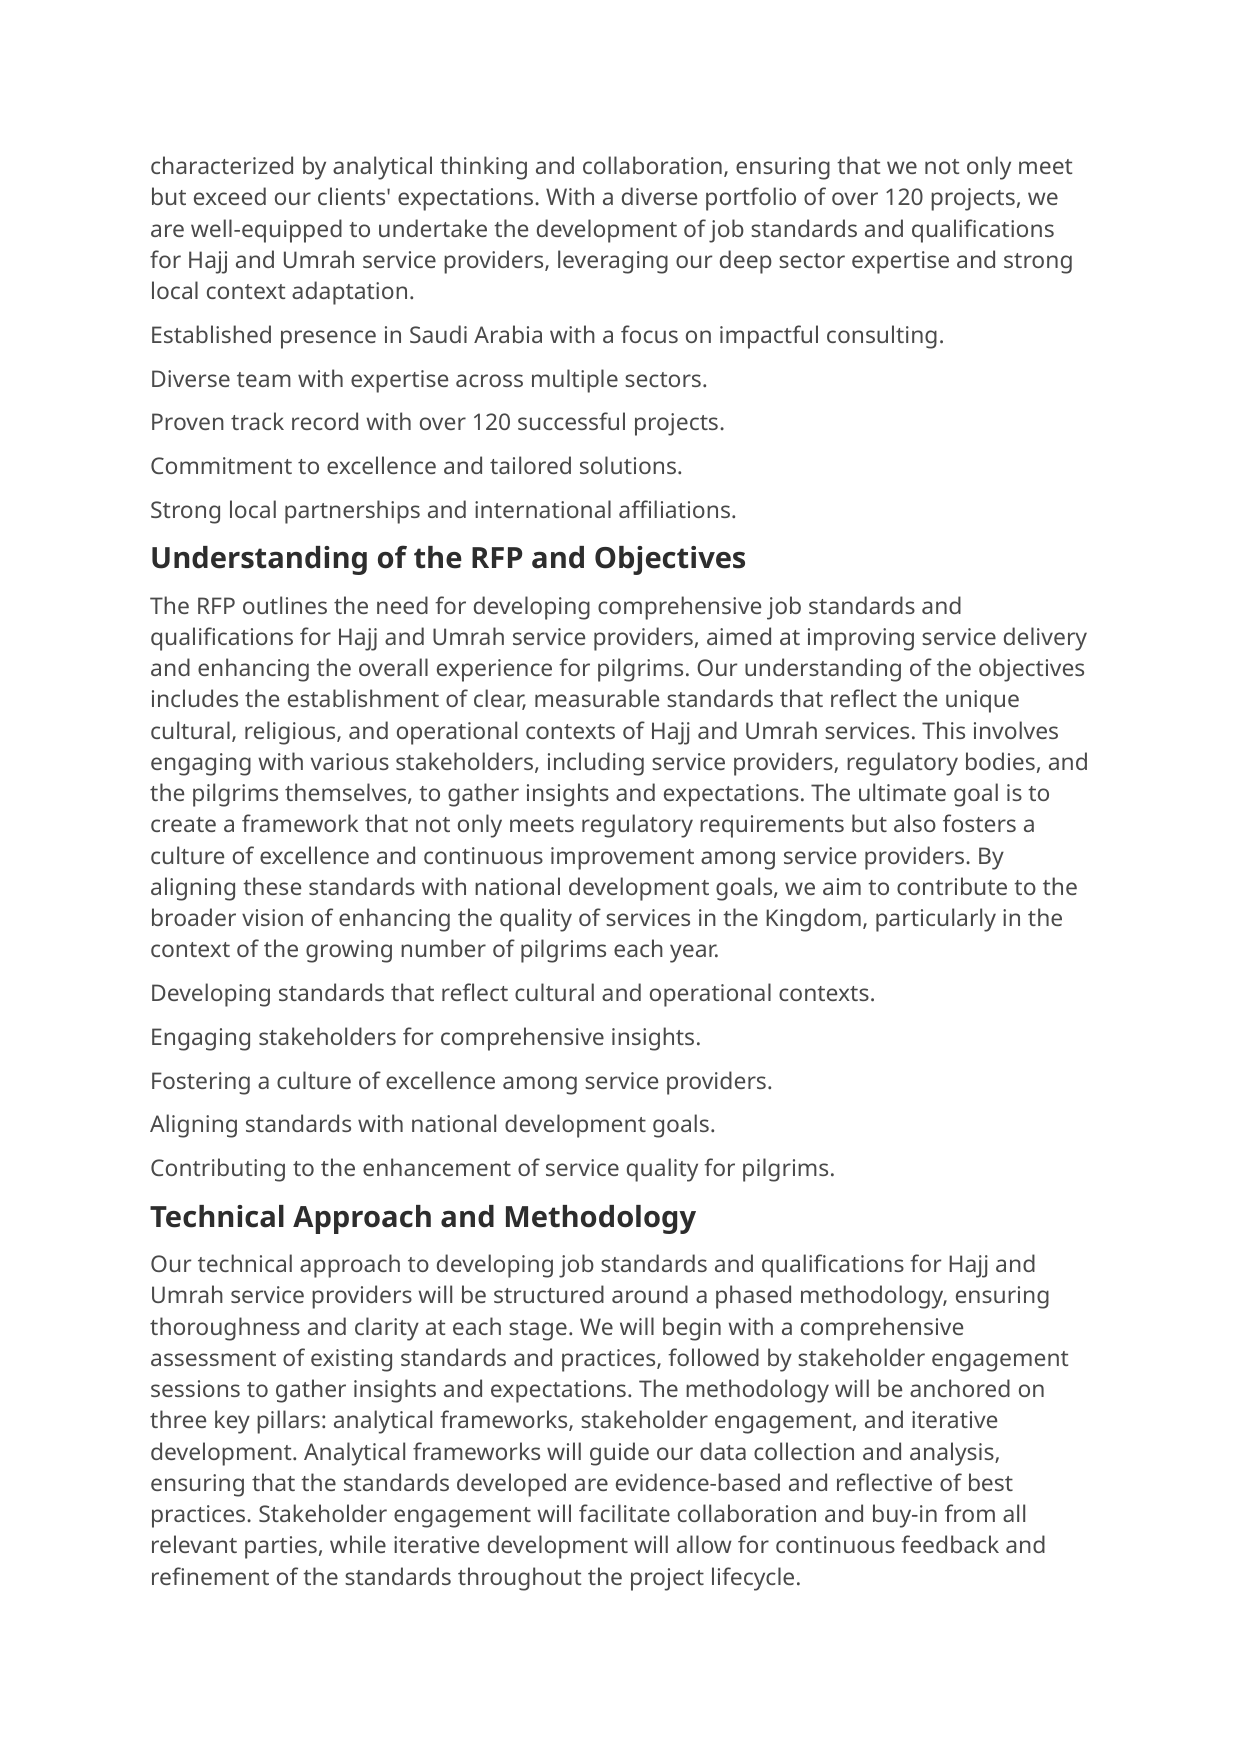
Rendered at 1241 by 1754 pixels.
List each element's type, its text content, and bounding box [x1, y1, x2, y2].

text Engaging stakeholders for comprehensive insights. [150, 1021, 1090, 1052]
text Developing standards that reflect cultural and operational contexts. [150, 977, 1090, 1008]
text Understanding of the RFP and Objectives [150, 537, 1090, 577]
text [150, 150, 1090, 306]
text Strong local partnerships and international affiliations. [150, 494, 1090, 525]
text Technical Approach and Methodology [150, 1196, 1090, 1236]
text Our technical approach to developing job standards and qualifications for Hajj and Umrah service providers will be structured around a phased methodology, ensuring thoroughness and clarity at each stage. We will begin with a comprehensive assessment of existing standards and practices, followed by stakeholder engagement sessions to gather insights and expectations. The methodology will be anchored on three key pillars: analytical frameworks, stakeholder engagement, and iterative development. Analytical frameworks will guide our data collection and analysis, ensuring that the standards developed are evidence-based and reflective of best practices. Stakeholder engagement will facilitate collaboration and buy-in from all relevant parties, while iterative development will allow for continuous feedback and refinement of the standards throughout the project lifecycle. [150, 1248, 1090, 1592]
text Proven track record with over 120 successful projects. [150, 406, 1090, 437]
text Commitment to excellence and tailored solutions. [150, 450, 1090, 481]
text Aligning standards with national development goals. [150, 1108, 1090, 1140]
text The RFP outlines the need for developing comprehensive job standards and qualifications for Hajj and Umrah service providers, aimed at improving service delivery and enhancing the overall experience for pilgrims. Our understanding of the objectives includes the establishment of clear, measurable standards that reflect the unique cultural, religious, and operational contexts of Hajj and Umrah services. This involves engaging with various stakeholders, including service providers, regulatory bodies, and the pilgrims themselves, to gather insights and expectations. The ultimate goal is to create a framework that not only meets regulatory requirements but also fosters a culture of excellence and continuous improvement among service providers. By aligning these standards with national development goals, we aim to contribute to the broader vision of enhancing the quality of services in the Kingdom, particularly in the context of the growing number of pilgrims each year. [150, 590, 1090, 965]
text Fostering a culture of excellence among service providers. [150, 1065, 1090, 1096]
text Contributing to the enhancement of service quality for pilgrims. [150, 1152, 1090, 1183]
text Diverse team with expertise across multiple sectors. [150, 362, 1090, 394]
text Established presence in Saudi Arabia with a focus on impactful consulting. [150, 319, 1090, 350]
